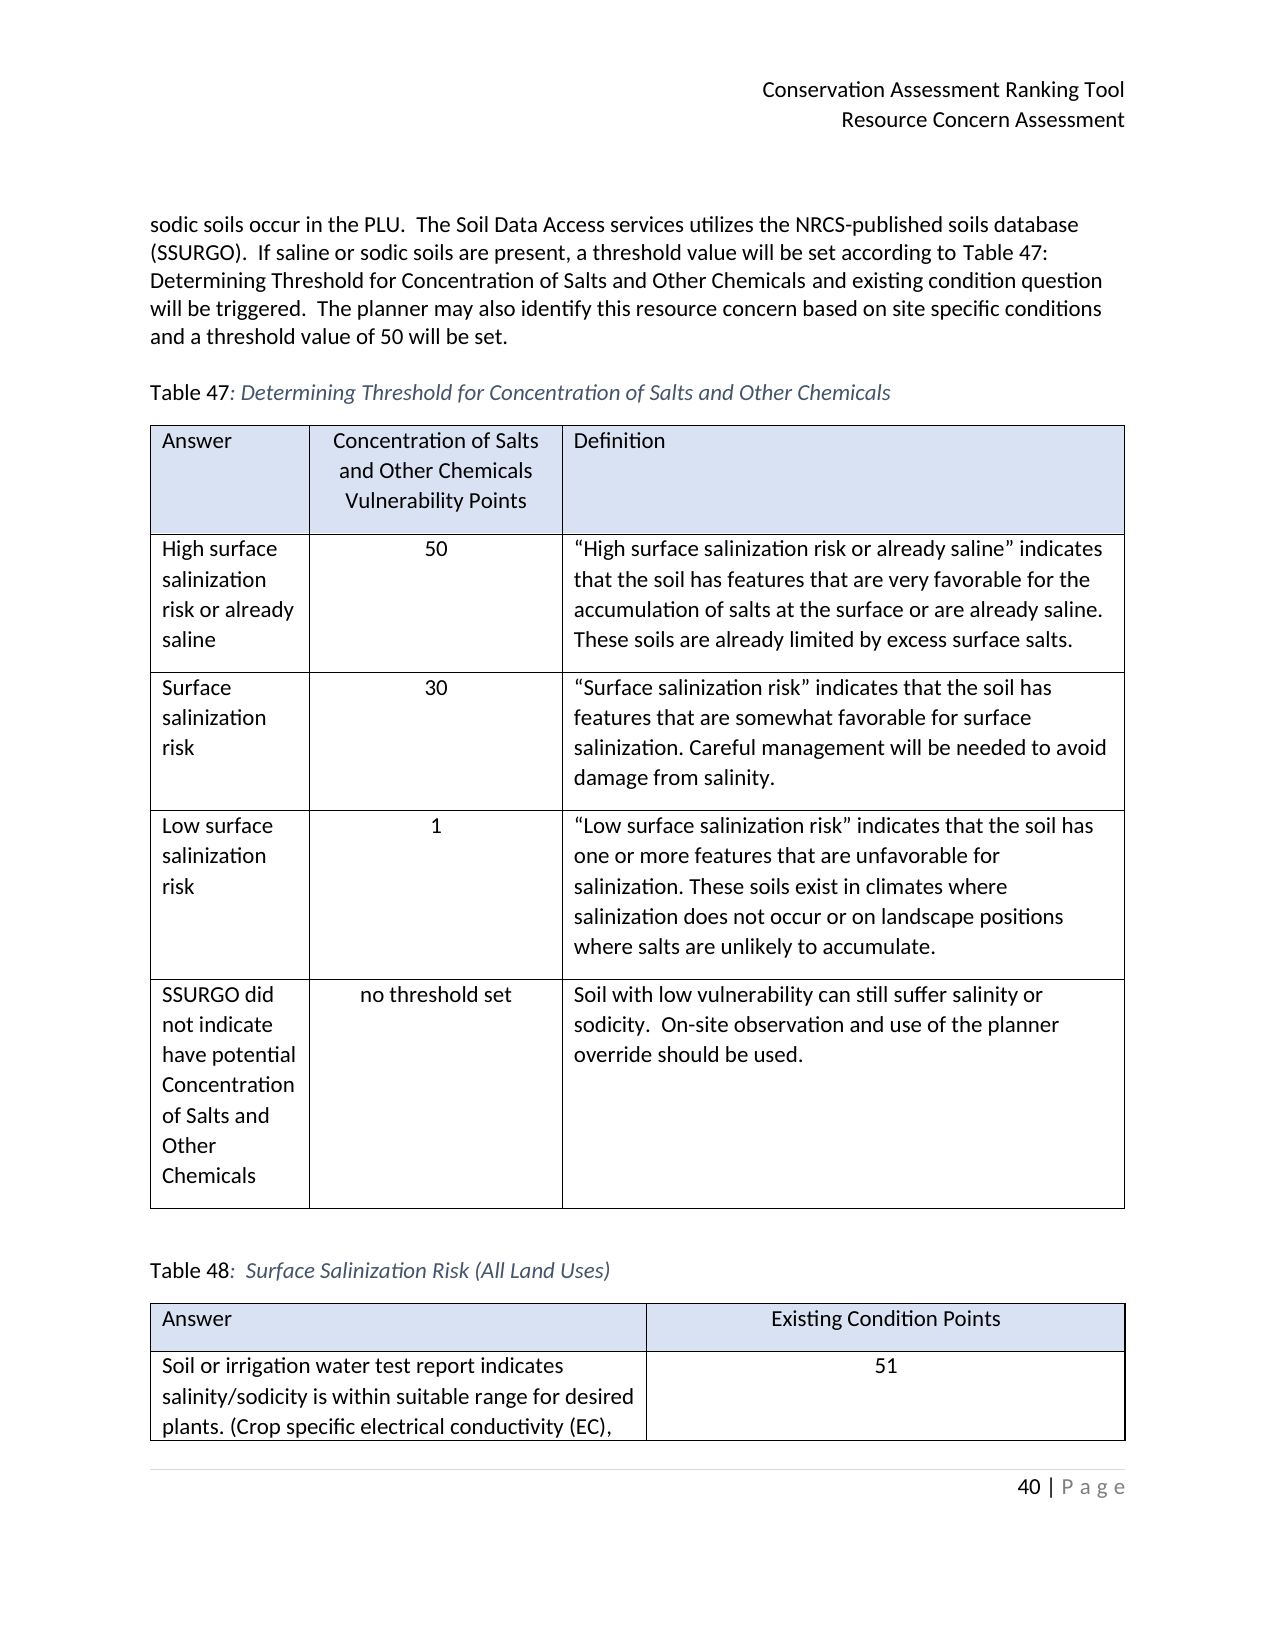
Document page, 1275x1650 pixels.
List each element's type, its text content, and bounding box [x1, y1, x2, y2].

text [150, 210, 1125, 350]
table_cell 50 [310, 535, 562, 672]
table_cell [151, 1352, 646, 1440]
table_header Existing Condition Points [647, 1304, 1124, 1351]
text Table 48: Surface Salinization Risk (All Land Uses) [150, 1256, 1125, 1284]
text Table 47: Determining Threshold for Concentration of Salts and Other Chemicals [150, 378, 1125, 406]
table_header Concentration of Salts and Other Chemicals Vulnerability Points [310, 426, 562, 533]
table_header Definition [563, 426, 1124, 533]
table_cell “Surface salinization risk” indicates that the soil has features that are somewhat favorable for surface salinization. Careful management will be needed to avoid damage from salinity. [563, 673, 1124, 810]
table_cell “High surface salinization risk or already saline” indicates that the soil has features that are very favorable for the accumulation of salts at the surface or are already saline. These soils are already limited by excess surface salts. [563, 535, 1124, 672]
table_cell “Low surface salinization risk” indicates that the soil has one or more features that are unfavorable for salinization. These soils exist in climates where salinization does not occur or on landscape positions where salts are unlikely to accumulate. [563, 811, 1124, 979]
table_cell SSURGO did not indicate have potential Concentration of Salts and Other Chemicals [151, 980, 309, 1208]
table_cell 1 [310, 811, 562, 979]
table_cell High surface salinization risk or already saline [151, 535, 309, 672]
table_cell Surface salinization risk [151, 673, 309, 810]
table_cell 51 [647, 1352, 1124, 1440]
table_header Answer [151, 1304, 646, 1351]
table_header Answer [151, 426, 309, 533]
table_cell 30 [310, 673, 562, 810]
table_cell Low surface salinization risk [151, 811, 309, 979]
table_cell no threshold set [310, 980, 562, 1208]
table_cell Soil with low vulnerability can still suffer salinity or sodicity. On-site observation and use of the planner override should be used. [563, 980, 1124, 1208]
